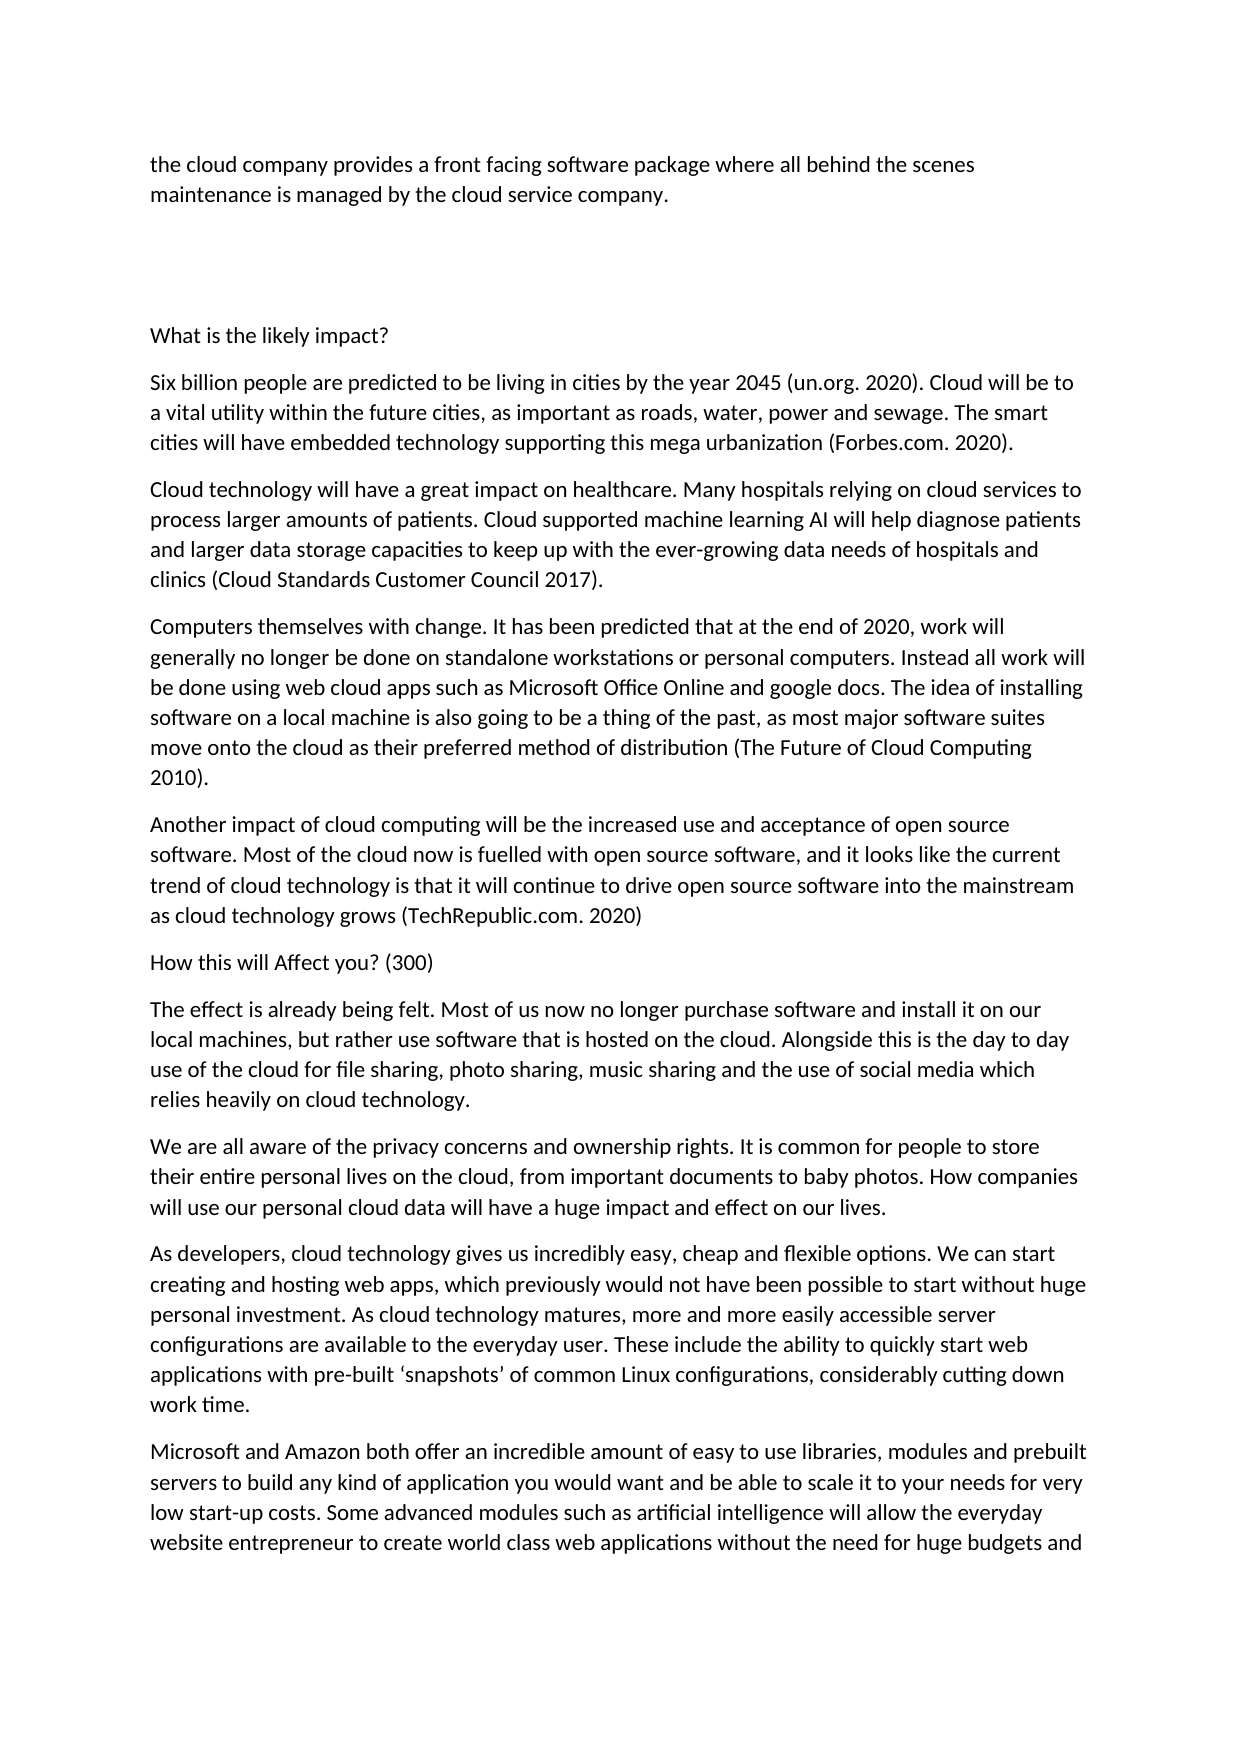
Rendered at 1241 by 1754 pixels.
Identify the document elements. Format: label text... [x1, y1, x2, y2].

text How this will Affect you? (300) [150, 948, 1090, 976]
text The effect is already being felt. Most of us now no longer purchase software and install it on our local machines, but rather use software that is hosted on the cloud. Alongside this is the day to day use of the cloud for file sharing, photo sharing, music sharing and the use of social media which relies heavily on cloud technology. [150, 995, 1090, 1113]
text As developers, cloud technology gives us incredibly easy, cheap and flexible options. We can start creating and hosting web apps, which previously would not have been possible to start without huge personal investment. As cloud technology matures, more and more easily accessible server configurations are available to the everyday user. These include the ability to quickly start web applications with pre-built ‘snapshots’ of common Linux configurations, considerably cutting down work time. [150, 1239, 1090, 1419]
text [150, 150, 1090, 208]
text We are all aware of the privacy concerns and ownership rights. It is common for people to store their entire personal lives on the cloud, from important documents to baby photos. How companies will use our personal cloud data will have a huge impact and effect on our lives. [150, 1132, 1090, 1221]
text Six billion people are predicted to be living in cities by the year 2045 (un.org. 2020). Cloud will be to a vital utility within the future cities, as important as roads, water, power and sewage. The smart cities will have embedded technology supporting this mega urbanization (Forbes.com. 2020). [150, 368, 1090, 456]
text Another impact of cloud computing will be the increased use and acceptance of open source software. Most of the cloud now is fuelled with open source software, and it looks like the current trend of cloud technology is that it will continue to drive open source software into the mainstream as cloud technology grows (TechRepublic.com. 2020) [150, 810, 1090, 929]
text What is the likely impact? [150, 321, 1090, 349]
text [150, 1437, 1090, 1556]
text Cloud technology will have a great impact on healthcare. Many hospitals relying on cloud services to process larger amounts of patients. Cloud supported machine learning AI will help diagnose patients and larger data storage capacities to keep up with the ever-growing data needs of hospitals and clinics (Cloud Standards Customer Council 2017). [150, 475, 1090, 594]
text Computers themselves with change. It has been predicted that at the end of 2020, work will generally no longer be done on standalone workstations or personal computers. Instead all work will be done using web cloud apps such as Microsoft Office Online and google docs. The idea of installing software on a local machine is also going to be a thing of the past, as most major software suites move onto the cloud as their preferred method of distribution (The Future of Cloud Computing 2010). [150, 612, 1090, 792]
